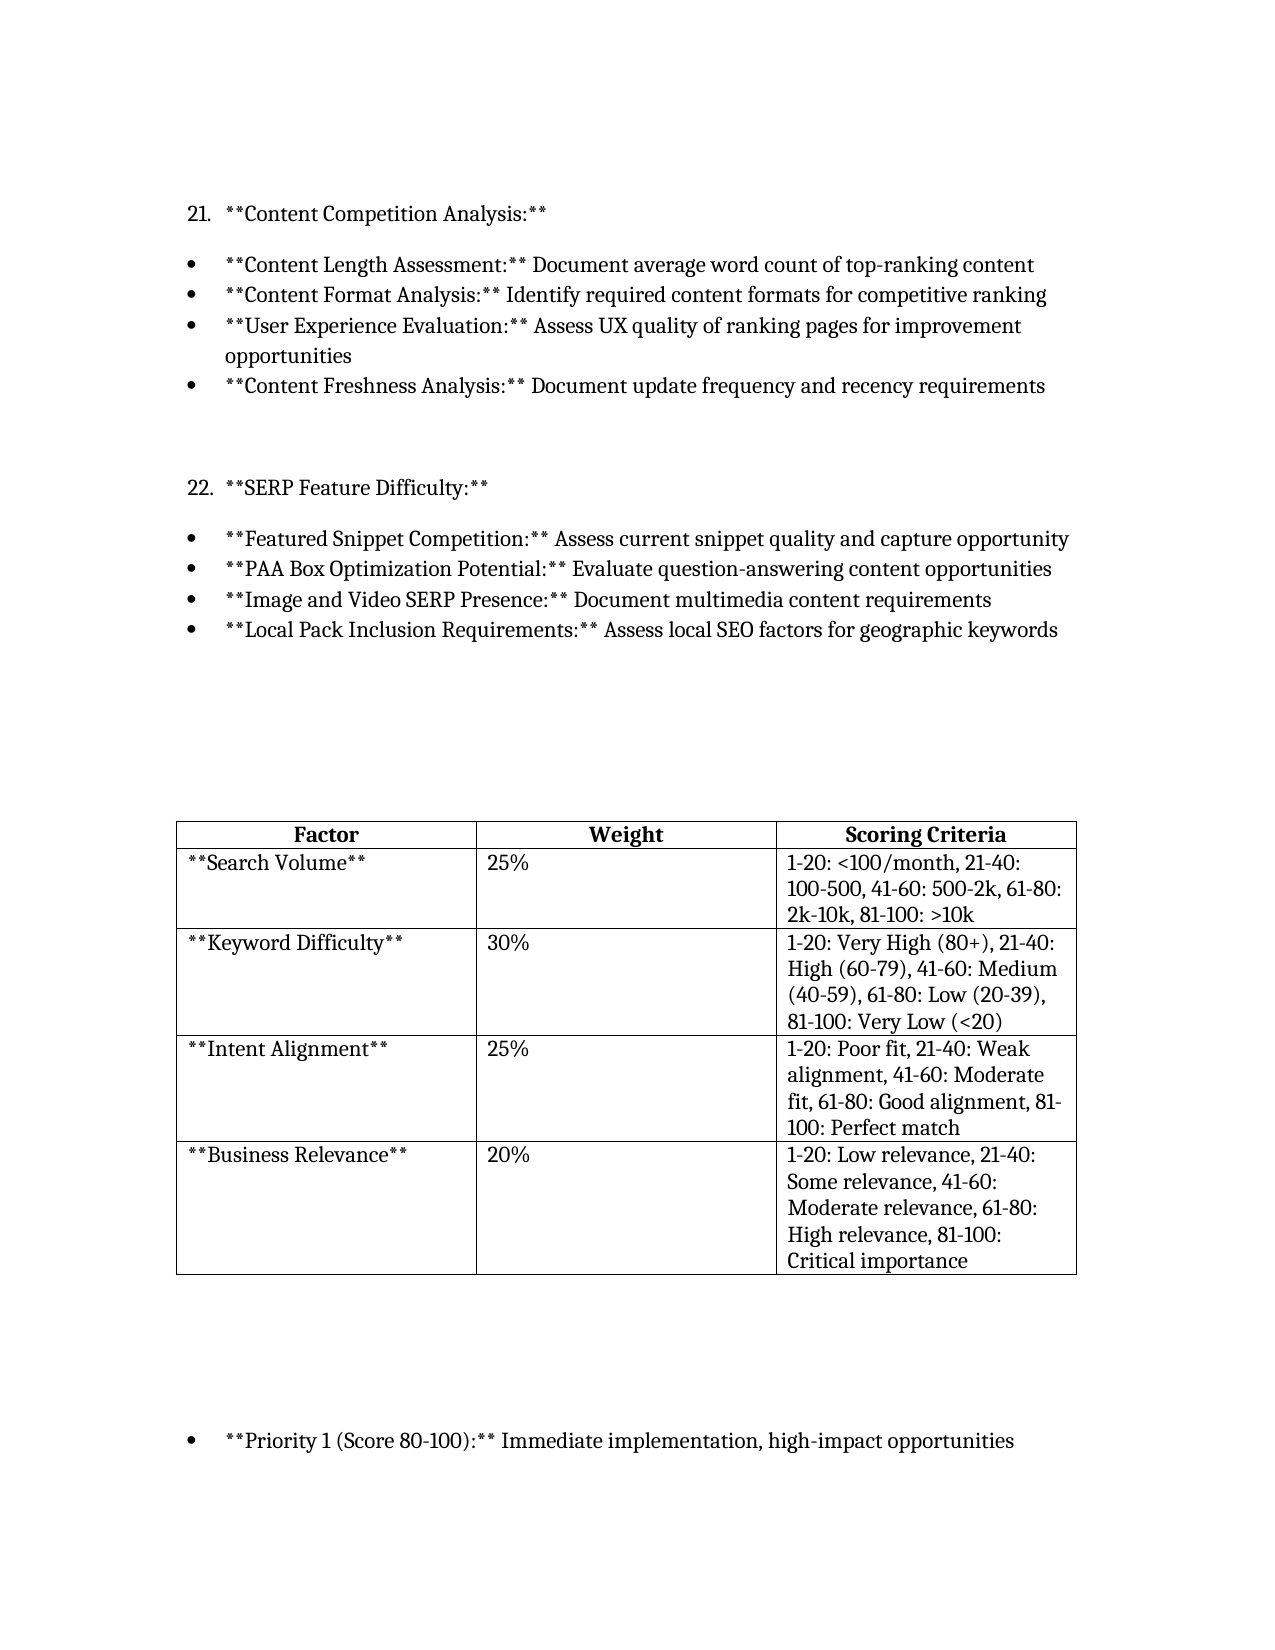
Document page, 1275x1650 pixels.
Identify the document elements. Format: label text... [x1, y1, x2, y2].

list **Content Format Analysis:** Identify required content formats for competitive ranking [187, 282, 1087, 309]
table_cell 30% [477, 929, 776, 1035]
list **Content Freshness Analysis:** Document update frequency and recency requirements [187, 373, 1087, 399]
table_cell 1-20: Low relevance, 21-40: Some relevance, 41-60: Moderate relevance, 61-80: High relevance, 81-100: Critical importance [777, 1142, 1076, 1274]
list **User Experience Evaluation:** Assess UX quality of ranking pages for improvement opportunities [187, 312, 1087, 369]
list **Featured Snippet Competition:** Assess current snippet quality and capture opportunity [187, 526, 1087, 552]
table_cell 1-20: Very High (80+), 21-40: High (60-79), 41-60: Medium (40-59), 61-80: Low (20-39), 81-100: Very Low (<20) [777, 929, 1076, 1035]
list **Priority 1 (Score 80-100):** Immediate implementation, high-impact opportunities [187, 1428, 1087, 1454]
table_cell 1-20: Poor fit, 21-40: Weak alignment, 41-60: Moderate fit, 61-80: Good alignment, 81-100: Perfect match [777, 1036, 1076, 1141]
list **Content Length Assessment:** Document average word count of top-ranking content [187, 252, 1087, 278]
table_cell **Search Volume** [177, 849, 476, 928]
table_header Scoring Criteria [777, 822, 1076, 848]
list **Image and Video SERP Presence:** Document multimedia content requirements [187, 586, 1087, 613]
list **Local Pack Inclusion Requirements:** Assess local SEO factors for geographic keywords [187, 617, 1087, 643]
table_header Factor [177, 822, 476, 848]
table_cell **Keyword Difficulty** [177, 929, 476, 1035]
list **Content Competition Analysis:** [187, 201, 1087, 227]
table_header Weight [477, 822, 776, 848]
table_cell 25% [477, 849, 776, 928]
list **PAA Box Optimization Potential:** Evaluate question-answering content opportunities [187, 556, 1087, 583]
table_cell **Business Relevance** [177, 1142, 476, 1274]
table_cell 1-20: <100/month, 21-40: 100-500, 41-60: 500-2k, 61-80: 2k-10k, 81-100: >10k [777, 849, 1076, 928]
list **SERP Feature Difficulty:** [187, 475, 1087, 501]
table_cell 25% [477, 1036, 776, 1141]
table_cell **Intent Alignment** [177, 1036, 476, 1141]
table_cell 20% [477, 1142, 776, 1274]
